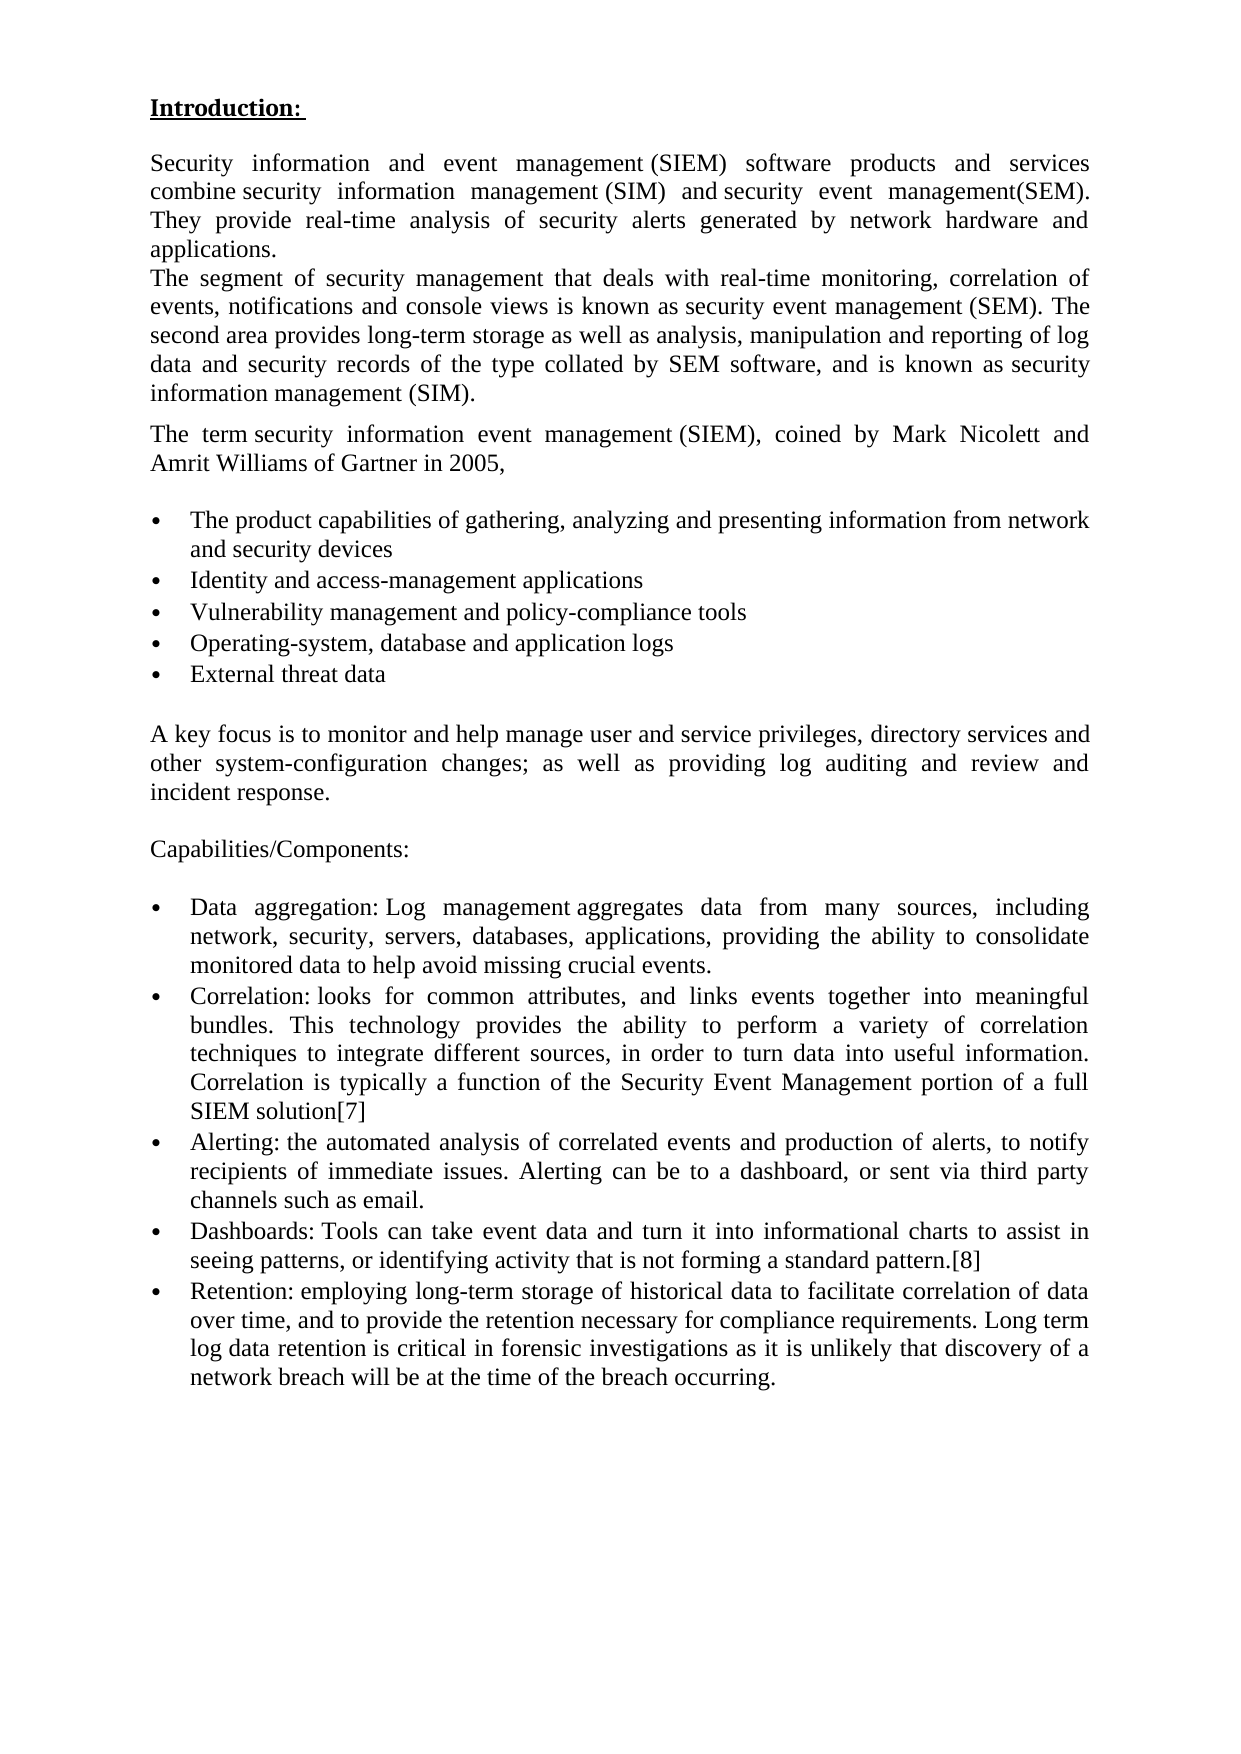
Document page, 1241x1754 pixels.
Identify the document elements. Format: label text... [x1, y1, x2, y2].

text The term security information event management (SIEM), coined by Mark Nicolett and Amrit Williams of Gartner in 2005, [150, 419, 1090, 476]
list External threat data [152, 659, 1090, 688]
list The product capabilities of gathering, analyzing and presenting information from network and security devices [152, 506, 1090, 563]
text A key focus is to monitor and help manage user and service privileges, directory services and other system-configuration changes; as well as providing log auditing and review and incident response. [150, 719, 1090, 806]
list Identity and access-management applications [152, 566, 1090, 594]
text Security information and event management (SIEM) software products and services combine security information management (SIM) and security event management(SEM). They provide real-time analysis of security alerts generated by network hardware and applications. [150, 148, 1090, 263]
list Operating-system, database and application logs [152, 628, 1090, 657]
text The segment of security management that deals with real-time monitoring, correlation of events, notifications and console views is known as security event management (SEM). The second area provides long-term storage as well as analysis, manipulation and reporting of log data and security records of the type collated by SEM software, and is known as security information management (SIM). [150, 263, 1090, 406]
list Alerting: the automated analysis of correlated events and production of alerts, to notify recipients of immediate issues. Alerting can be to a dashboard, or sent via third party channels such as email. [152, 1127, 1090, 1213]
list Correlation: looks for common attributes, and links events together into meaningful bundles. This technology provides the ability to perform a variety of correlation techniques to integrate different sources, in order to turn data into useful information. Correlation is typically a function of the Security Event Management portion of a full SIEM solution[7] [152, 981, 1090, 1125]
text Capabilities/Components: [150, 834, 1090, 863]
list Retention: employing long-term storage of historical data to facilitate correlation of data over time, and to provide the retention necessary for compliance requirements. Long term log data retention is critical in forensic investigations as it is unlikely that discovery of a network breach will be at the time of the breach occurring. [152, 1276, 1090, 1391]
text Introduction: [150, 94, 1090, 122]
list Data aggregation: Log management aggregates data from many sources, including network, security, servers, databases, applications, providing the ability to consolidate monitored data to help avoid missing crucial events. [152, 892, 1090, 978]
list Dashboards: Tools can take event data and turn it into informational charts to assist in seeing patterns, or identifying activity that is not forming a standard pattern.[8] [152, 1216, 1090, 1273]
list Vulnerability management and policy-compliance tools [152, 597, 1090, 626]
